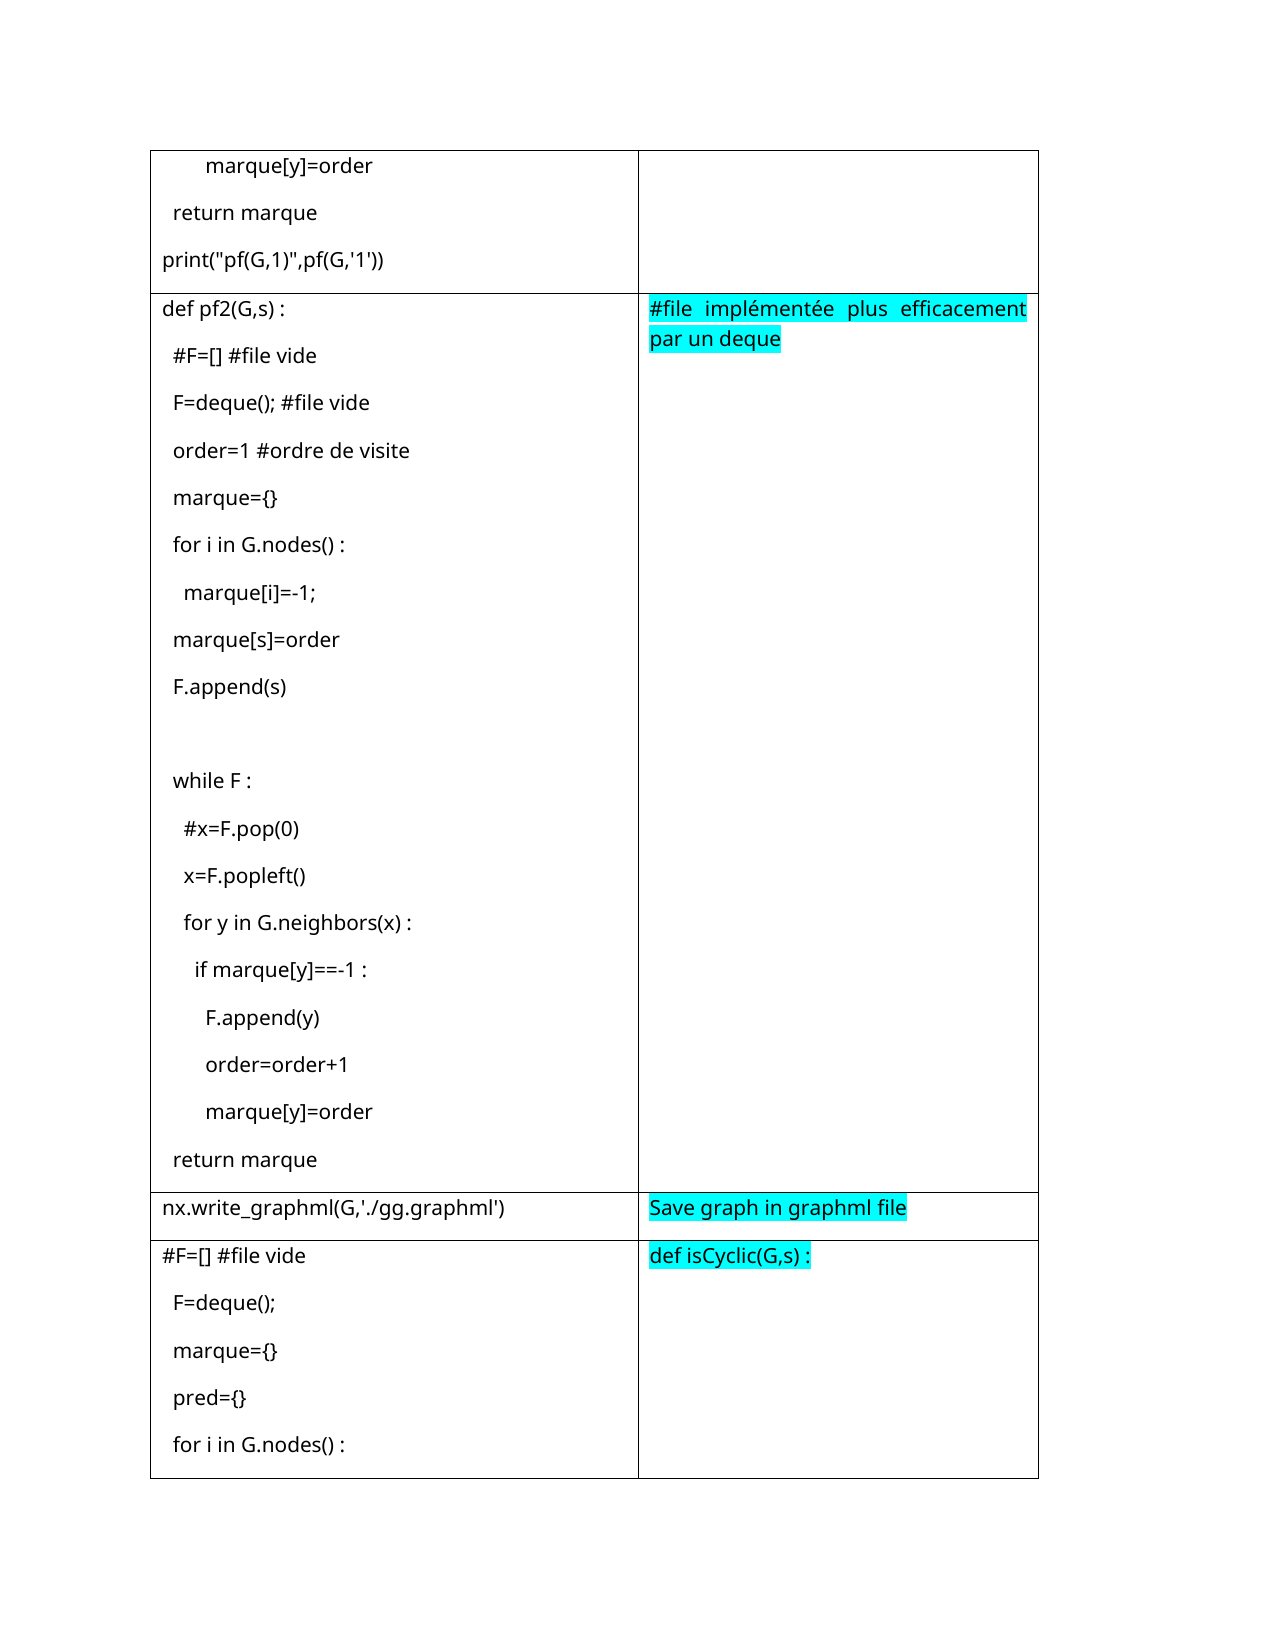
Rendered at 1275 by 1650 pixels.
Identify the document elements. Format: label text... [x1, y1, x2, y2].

table_cell #file implémentée plus efficacement par un deque [639, 294, 1038, 1192]
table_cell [151, 151, 638, 293]
table_cell Save graph in graphml file [639, 1193, 1038, 1240]
table_cell def isCyclic(G,s) : [639, 1241, 1038, 1477]
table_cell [639, 151, 1038, 293]
table_cell def pf2(G,s) : #F=[] #file vide F=deque(); #file vide order=1 #ordre de visite marque={} for i in G.nodes() : marque[i]=-1; marque[s]=order F.append(s) while F : #x=F.pop(0) x=F.popleft() for y in G.neighbors(x) : if marque[y]==-1 : F.append(y) order=order+1 marque[y]=order return marque [151, 294, 638, 1192]
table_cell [151, 1241, 638, 1477]
table_cell nx.write_graphml(G,'./gg.graphml') [151, 1193, 638, 1240]
